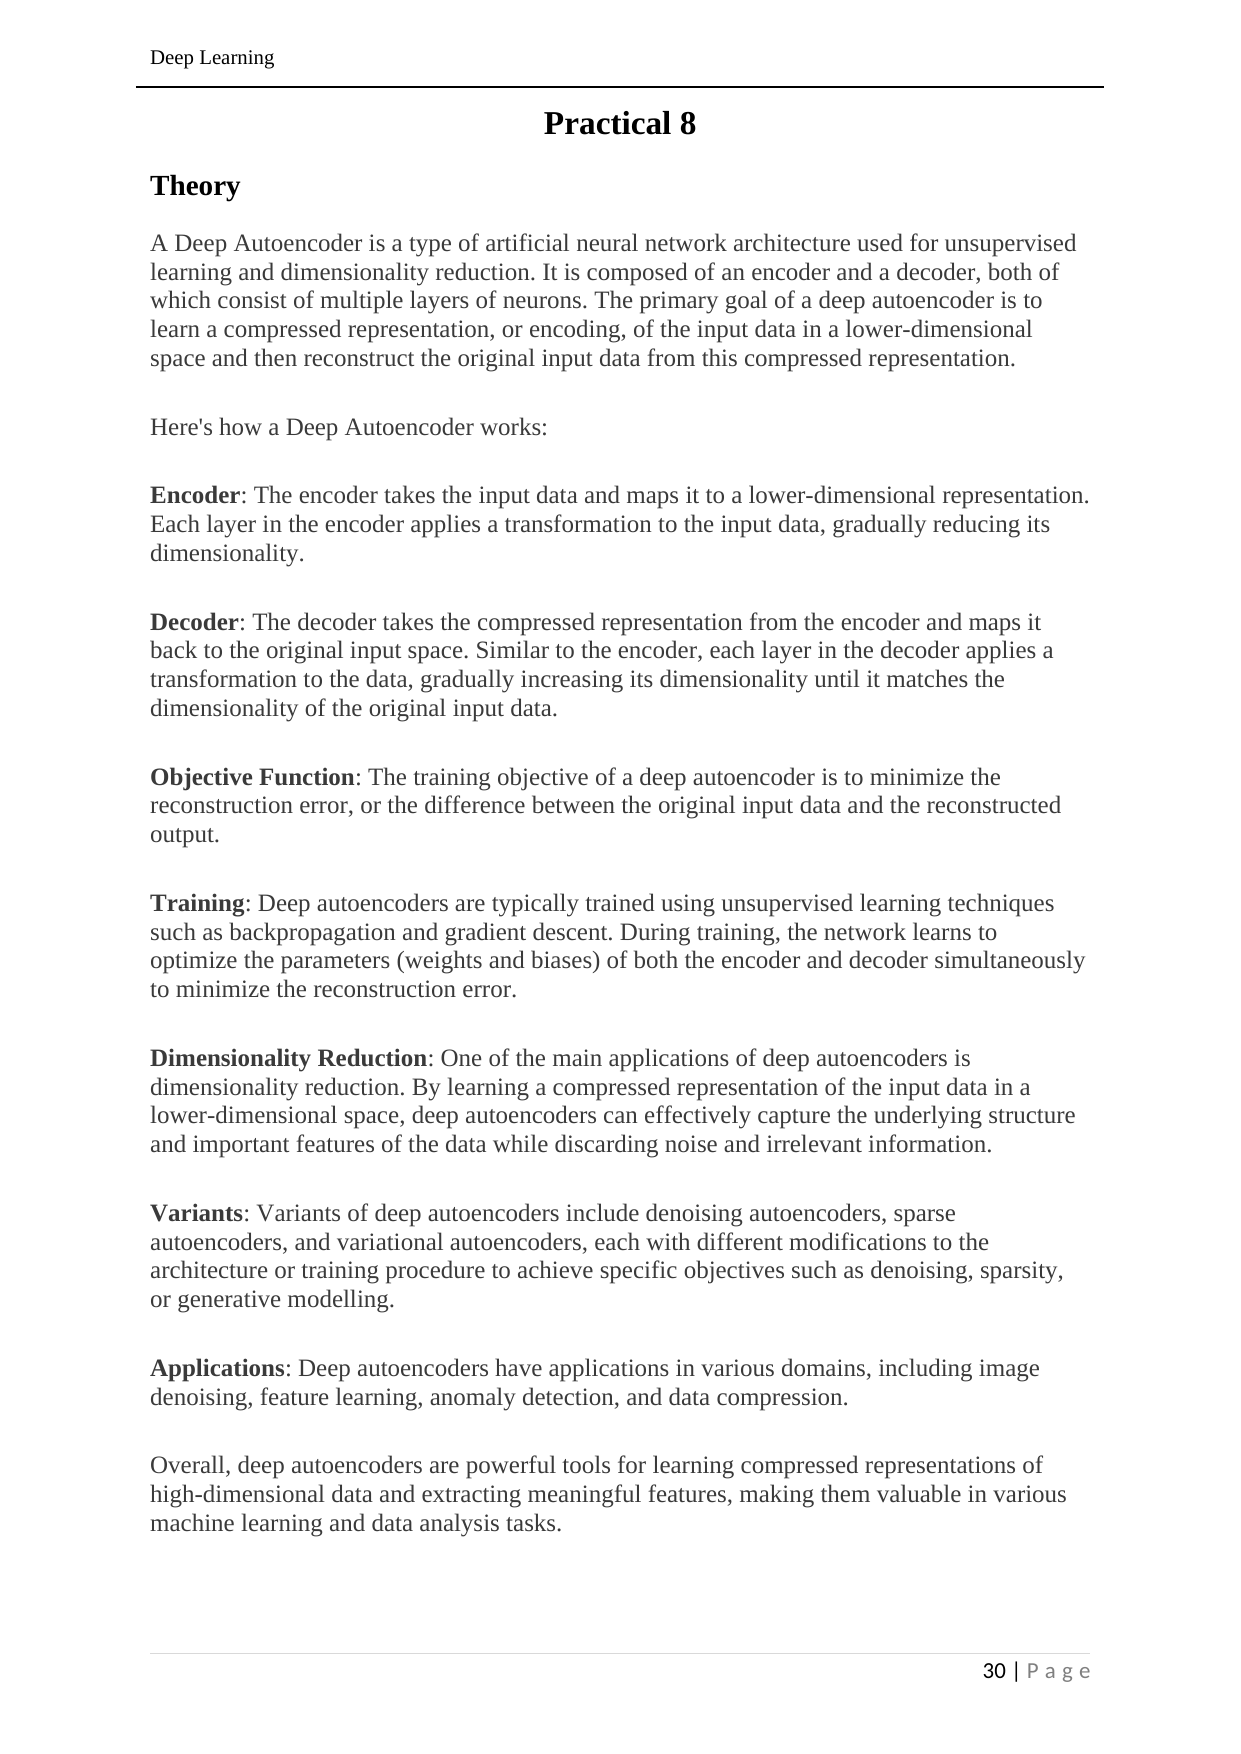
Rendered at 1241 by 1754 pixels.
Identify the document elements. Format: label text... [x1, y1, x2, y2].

text Variants: Variants of deep autoencoders include denoising autoencoders, sparse autoencoders, and variational autoencoders, each with different modifications to the architecture or training procedure to achieve specific objectives such as denoising, sparsity, or generative modelling. [150, 1198, 1090, 1313]
text Here's how a Deep Autoencoder works: [150, 412, 1090, 440]
text Applications: Deep autoencoders have applications in various domains, including image denoising, feature learning, anomaly detection, and data compression. [150, 1353, 1090, 1410]
text Theory [150, 168, 1090, 202]
text Practical 8 [150, 103, 1090, 142]
text Encoder: The encoder takes the input data and maps it to a lower-dimensional representation. Each layer in the encoder applies a transformation to the input data, gradually reducing its dimensionality. [150, 480, 1090, 567]
text Overall, deep autoencoders are powerful tools for learning compressed representations of high-dimensional data and extracting meaningful features, making them valuable in various machine learning and data analysis tasks. [150, 1450, 1090, 1537]
text Training: Deep autoencoders are typically trained using unsupervised learning techniques such as backpropagation and gradient descent. During training, the network learns to optimize the parameters (weights and biases) of both the encoder and decoder simultaneously to minimize the reconstruction error. [150, 888, 1090, 1003]
text A Deep Autoencoder is a type of artificial neural network architecture used for unsupervised learning and dimensionality reduction. It is composed of an encoder and a decoder, both of which consist of multiple layers of neurons. The primary goal of a deep autoencoder is to learn a compressed representation, or encoding, of the input data in a lower-dimensional space and then reconstruct the original input data from this compressed representation. [150, 228, 1090, 372]
text Objective Function: The training objective of a deep autoencoder is to minimize the reconstruction error, or the difference between the original input data and the reconstructed output. [150, 762, 1090, 848]
text Decoder: The decoder takes the compressed representation from the encoder and maps it back to the original input space. Similar to the encoder, each layer in the decoder applies a transformation to the data, gradually increasing its dimensionality until it matches the dimensionality of the original input data. [150, 607, 1090, 722]
text Dimensionality Reduction: One of the main applications of deep autoencoders is dimensionality reduction. By learning a compressed representation of the input data in a lower-dimensional space, deep autoencoders can effectively capture the underlying structure and important features of the data while discarding noise and irrelevant information. [150, 1043, 1090, 1158]
